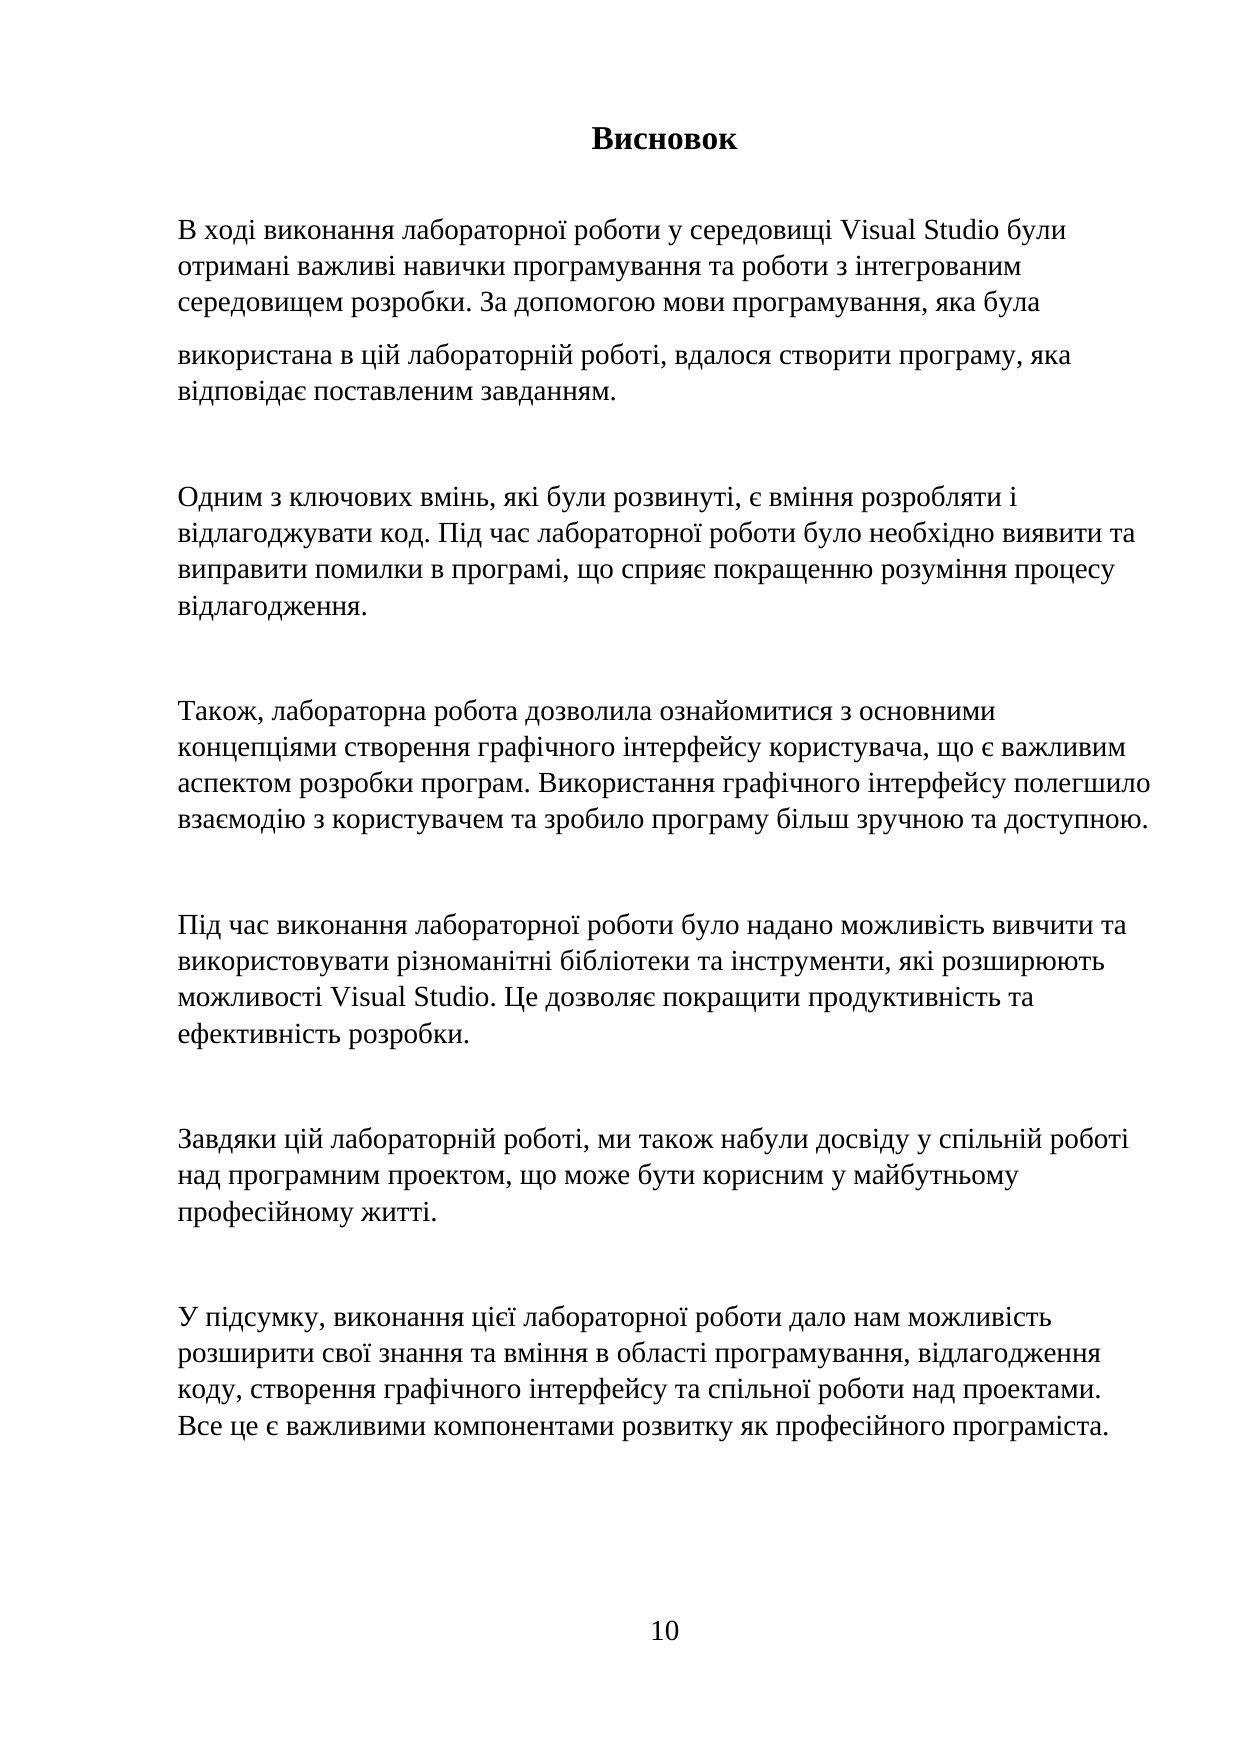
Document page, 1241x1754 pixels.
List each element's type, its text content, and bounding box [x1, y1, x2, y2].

text У підсумку, виконання цієї лабораторної роботи дало нам можливість розширити свої знання та вміння в області програмування, відлагодження коду, створення графічного інтерфейсу та спільної роботи над проектами. Все це є важливими компонентами розвитку як професійного програміста. [177, 1299, 1152, 1441]
text В ході виконання лабораторної роботи у середовищі Visual Studio були отримані важливі навички програмування та роботи з інтегрованим середовищем розробки. За допомогою мови програмування, яка була [177, 212, 1152, 318]
text Одним з ключових вмінь, які були розвинуті, є вміння розробляти і відлагоджувати код. Під час лабораторної роботи було необхідно виявити та виправити помилки в програмі, що сприяє покращенню розуміння процесу відлагодження. [177, 479, 1152, 621]
subtitle Висновок [177, 118, 1152, 156]
text Під час виконання лабораторної роботи було надано можливість вивчити та використовувати різноманітні бібліотеки та інструменти, які розширюють можливості Visual Studio. Це дозволяє покращити продуктивність та ефективність розробки. [177, 907, 1152, 1049]
text Також, лабораторна робота дозволила ознайомитися з основними концепціями створення графічного інтерфейсу користувача, що є важливим аспектом розробки програм. Використання графічного інтерфейсу полегшило взаємодію з користувачем та зробило програму більш зручною та доступною. [177, 693, 1152, 835]
text Завдяки цій лабораторній роботі, ми також набули досвіду у спільній роботі над програмним проектом, що може бути корисним у майбутньому професійному житті. [177, 1121, 1152, 1227]
text використана в цій лабораторній роботі, вдалося створити програму, яка відповідає поставленим завданням. [177, 337, 1152, 407]
